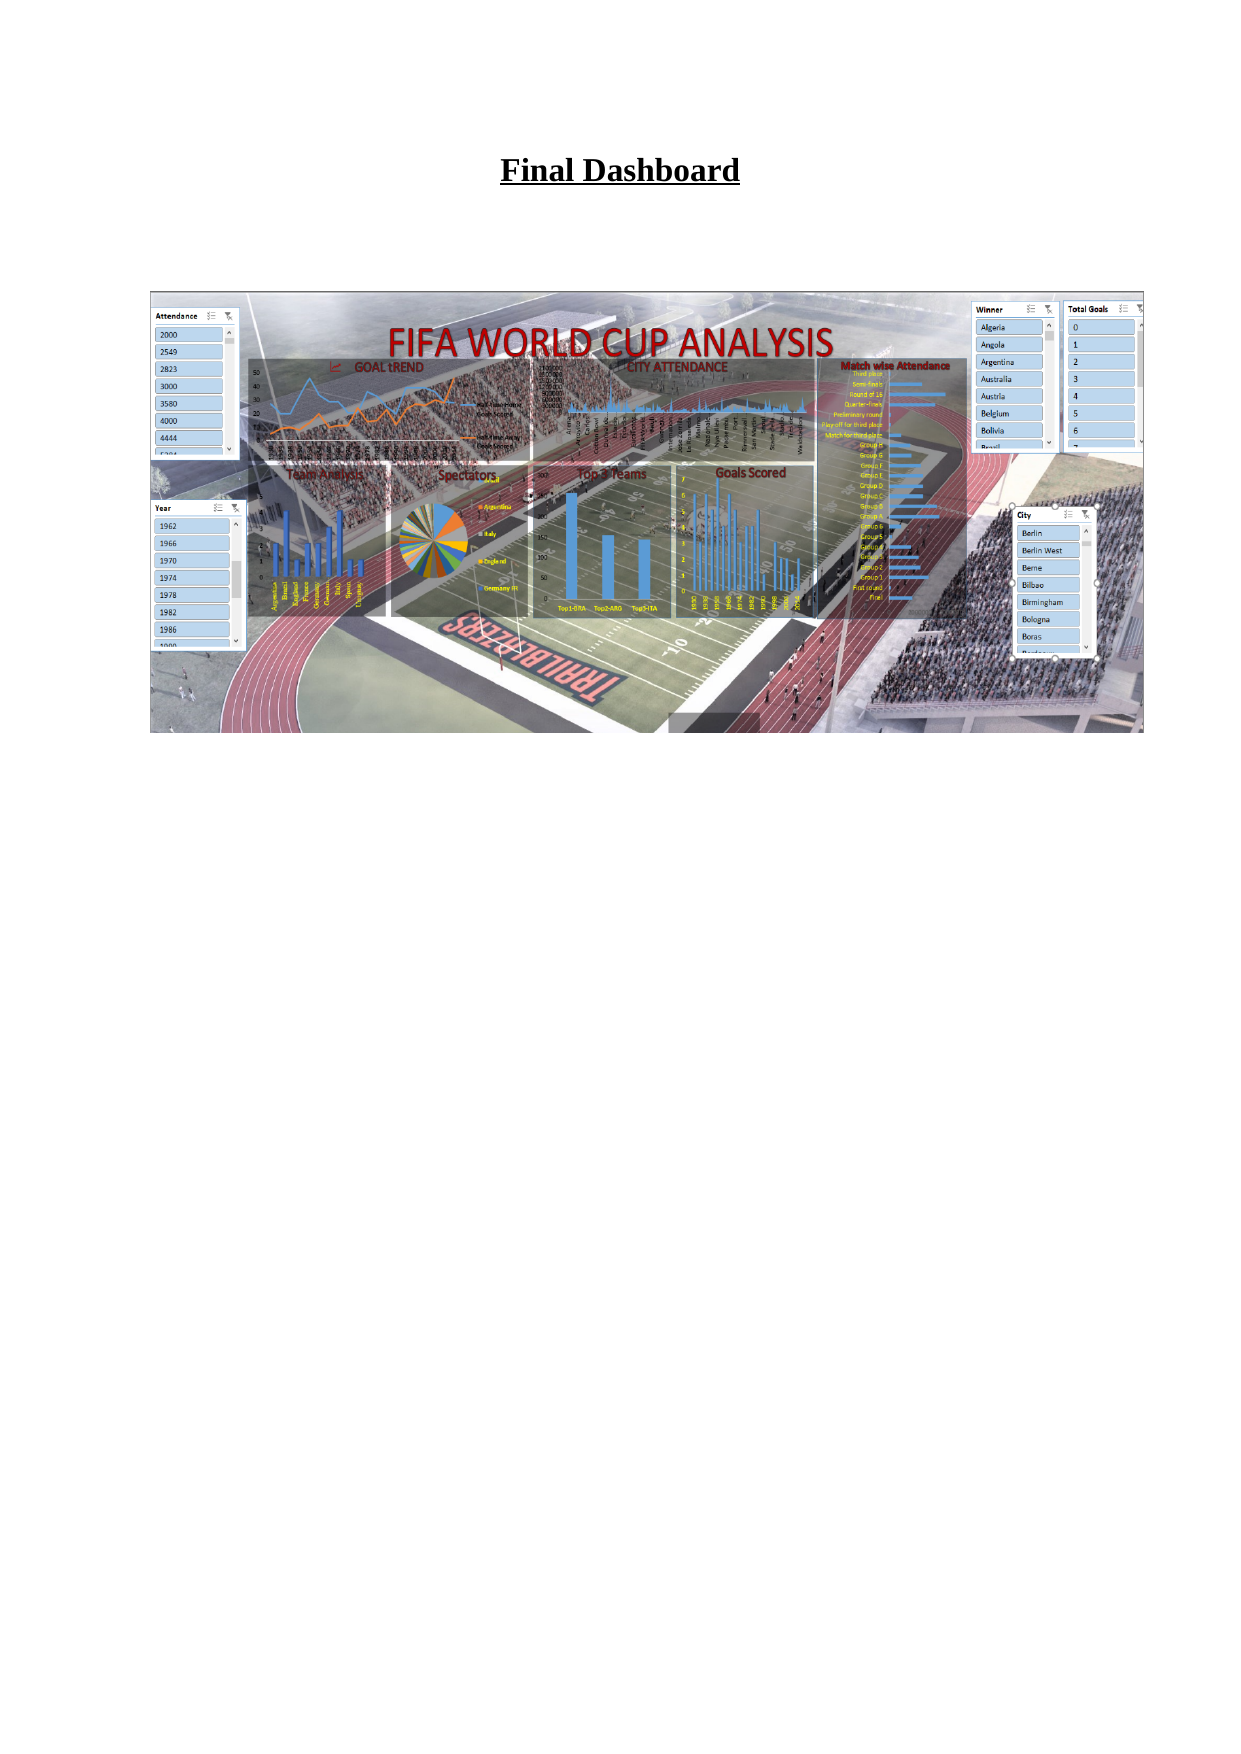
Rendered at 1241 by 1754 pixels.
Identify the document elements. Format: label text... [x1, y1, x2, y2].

picture [150, 291, 1144, 733]
text Final Dashboard [150, 150, 1090, 188]
